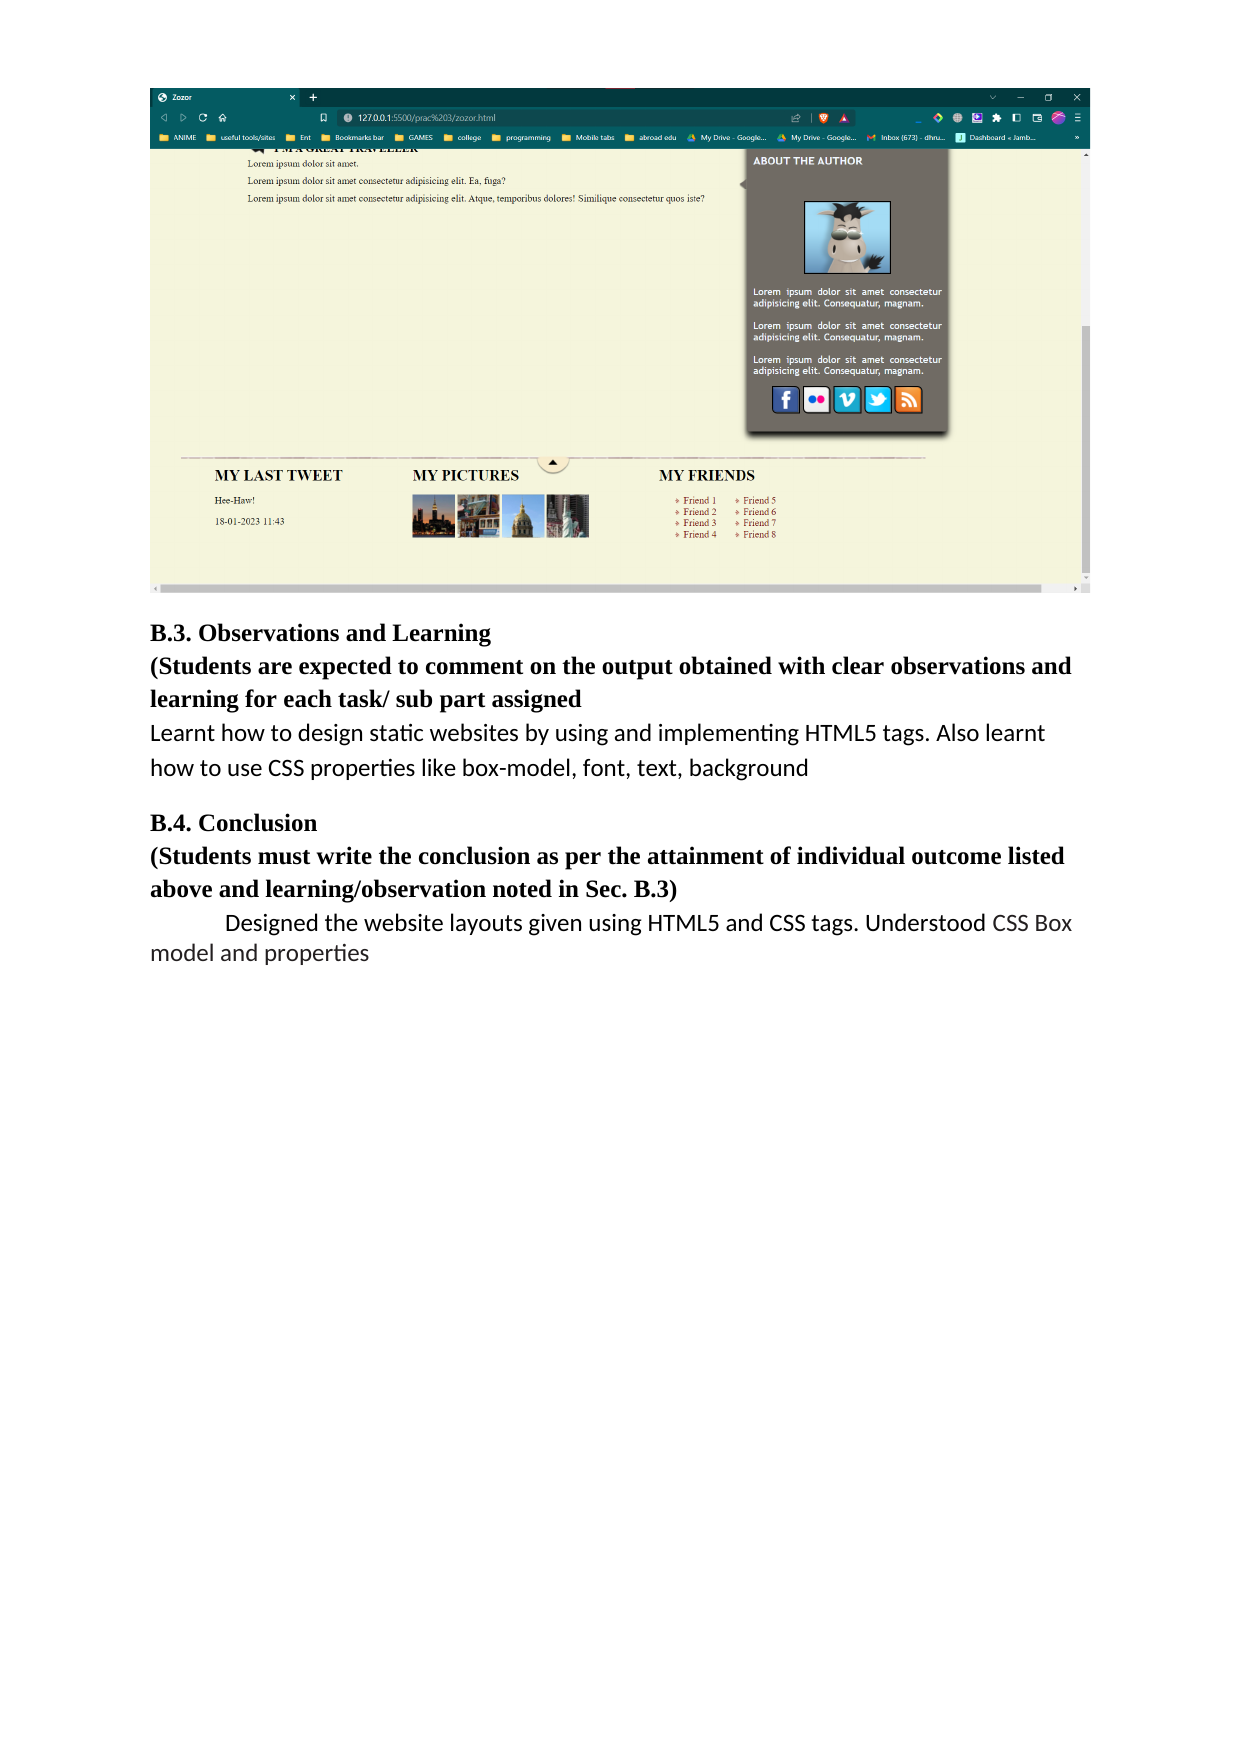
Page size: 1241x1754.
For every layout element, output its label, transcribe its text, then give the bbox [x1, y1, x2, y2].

picture [150, 88, 1091, 593]
subtitle B.3. Observations and Learning [150, 618, 1090, 647]
subtitle (Students are expected to comment on the output obtained with clear observations and learning for each task/ sub part assigned [150, 651, 1090, 713]
subtitle B.4. Conclusion [150, 808, 1090, 837]
text Learnt how to design static websites by using and implementing HTML5 tags. Also learnt how to use CSS properties like box-model, font, text, background [150, 717, 1090, 783]
subtitle (Students must write the conclusion as per the attainment of individual outcome listed above and learning/observation noted in Sec. B.3) [150, 841, 1090, 903]
text Designed the website layouts given using HTML5 and CSS tags. Understood CSS Box model and properties [150, 907, 1090, 968]
